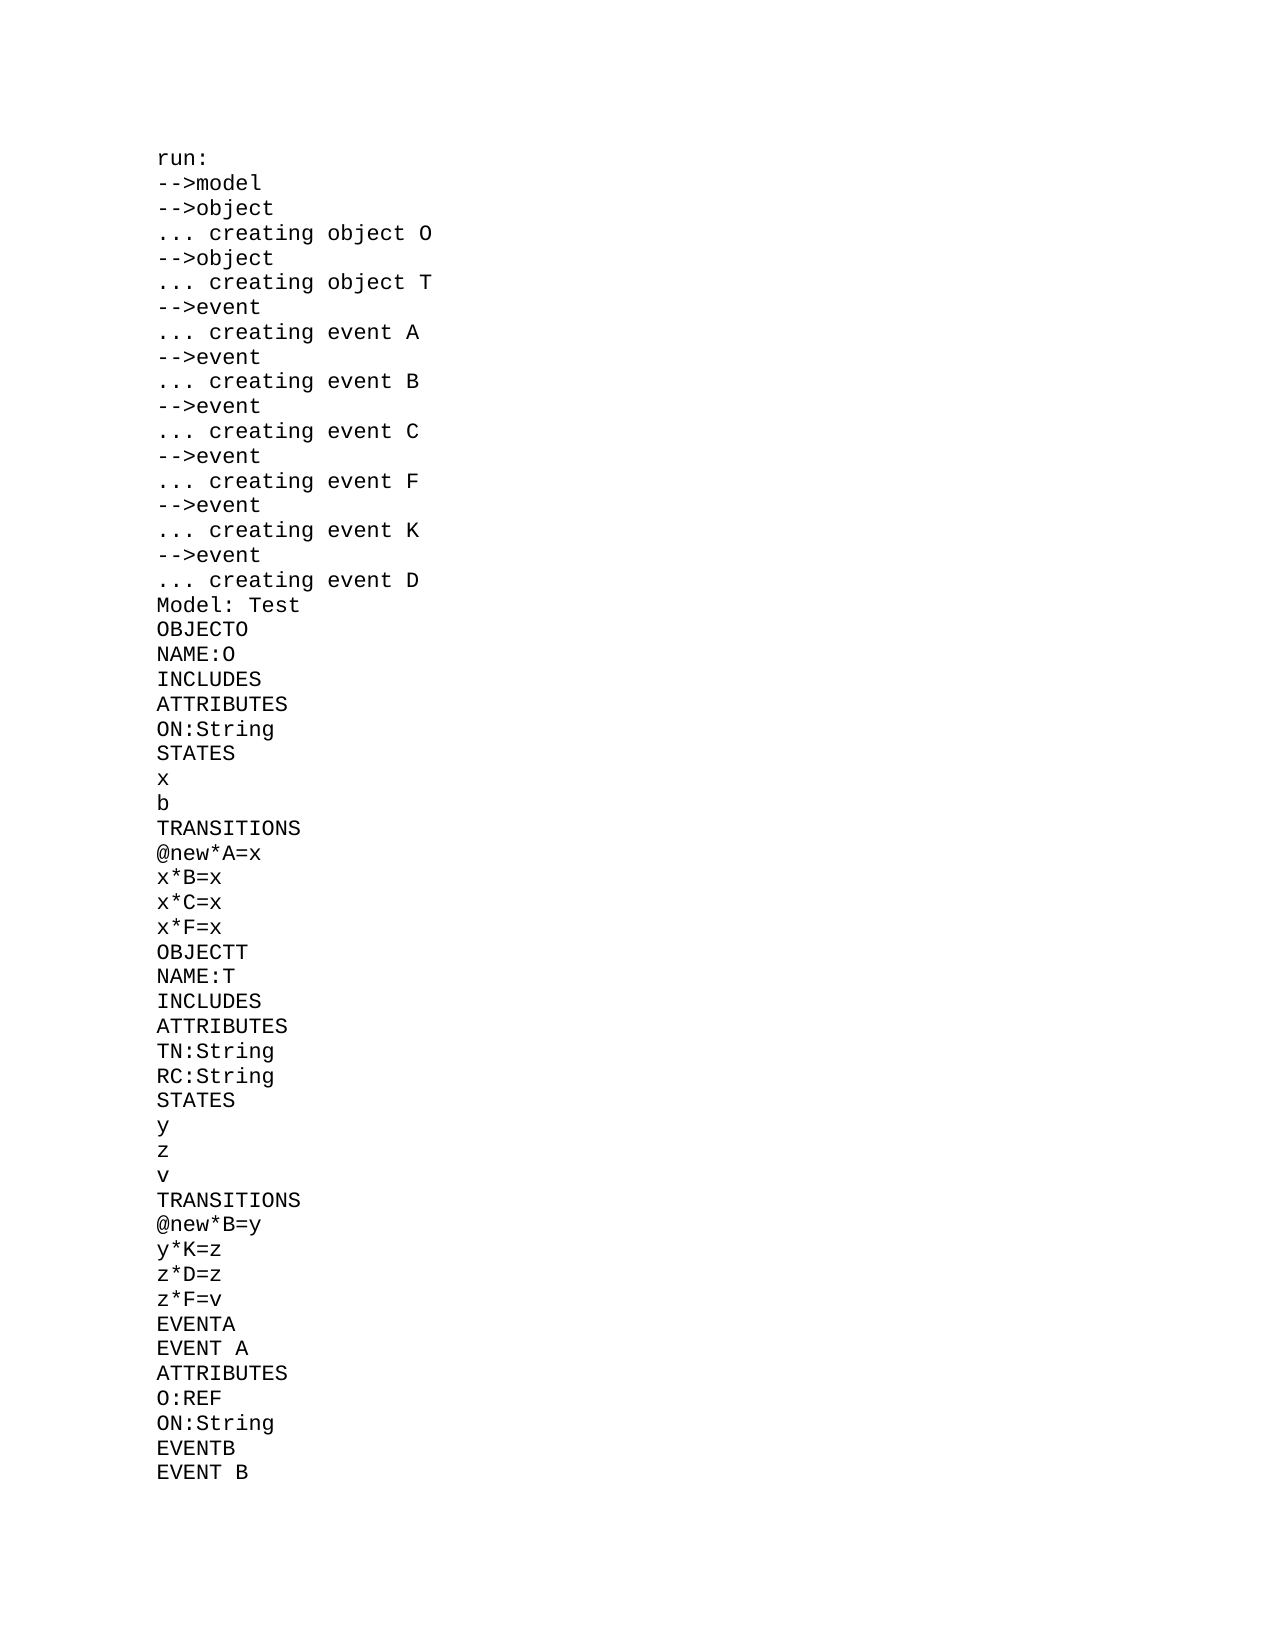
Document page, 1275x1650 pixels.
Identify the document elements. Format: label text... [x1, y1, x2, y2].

text NAME:T [156, 966, 1118, 991]
text -->object [156, 197, 1118, 222]
text ATTRIBUTES [156, 1362, 1118, 1387]
text v [156, 1164, 1118, 1189]
text -->event [156, 544, 1118, 569]
text ... creating event B [156, 371, 1118, 396]
text INCLUDES [156, 668, 1118, 693]
text ... creating event K [156, 519, 1118, 544]
text O:REF [156, 1387, 1118, 1412]
text -->event [156, 445, 1118, 470]
text -->event [156, 396, 1118, 420]
text z*F=v [156, 1288, 1118, 1313]
text STATES [156, 743, 1118, 767]
text TN:String [156, 1040, 1118, 1065]
text -->event [156, 346, 1118, 371]
text x*B=x [156, 867, 1118, 891]
text y [156, 1114, 1118, 1139]
text OBJECTT [156, 941, 1118, 966]
text x*F=x [156, 916, 1118, 941]
text INCLUDES [156, 991, 1118, 1015]
text ... creating event C [156, 420, 1118, 445]
text TRANSITIONS [156, 1189, 1118, 1214]
text b [156, 792, 1118, 817]
text @new*B=y [156, 1214, 1118, 1238]
text EVENT A [156, 1338, 1118, 1362]
text @new*A=x [156, 842, 1118, 867]
text -->event [156, 296, 1118, 321]
text x*C=x [156, 891, 1118, 916]
text NAME:O [156, 643, 1118, 668]
text x [156, 767, 1118, 792]
text run: [156, 148, 1118, 172]
text ... creating event D [156, 569, 1118, 594]
text RC:String [156, 1065, 1118, 1090]
text EVENTB [156, 1437, 1118, 1462]
text EVENTA [156, 1313, 1118, 1338]
text ON:String [156, 718, 1118, 743]
text ATTRIBUTES [156, 1015, 1118, 1040]
text z*D=z [156, 1263, 1118, 1288]
text ON:String [156, 1412, 1118, 1437]
text STATES [156, 1090, 1118, 1114]
text Model: Test [156, 594, 1118, 619]
text -->model [156, 172, 1118, 197]
text ... creating object T [156, 272, 1118, 296]
text -->object [156, 247, 1118, 272]
text y*K=z [156, 1238, 1118, 1263]
text -->event [156, 495, 1118, 519]
text ... creating event F [156, 470, 1118, 495]
text ... creating object O [156, 222, 1118, 247]
text EVENT B [156, 1462, 1118, 1486]
text ATTRIBUTES [156, 693, 1118, 718]
text OBJECTO [156, 619, 1118, 643]
text ... creating event A [156, 321, 1118, 346]
text TRANSITIONS [156, 817, 1118, 842]
text z [156, 1139, 1118, 1164]
